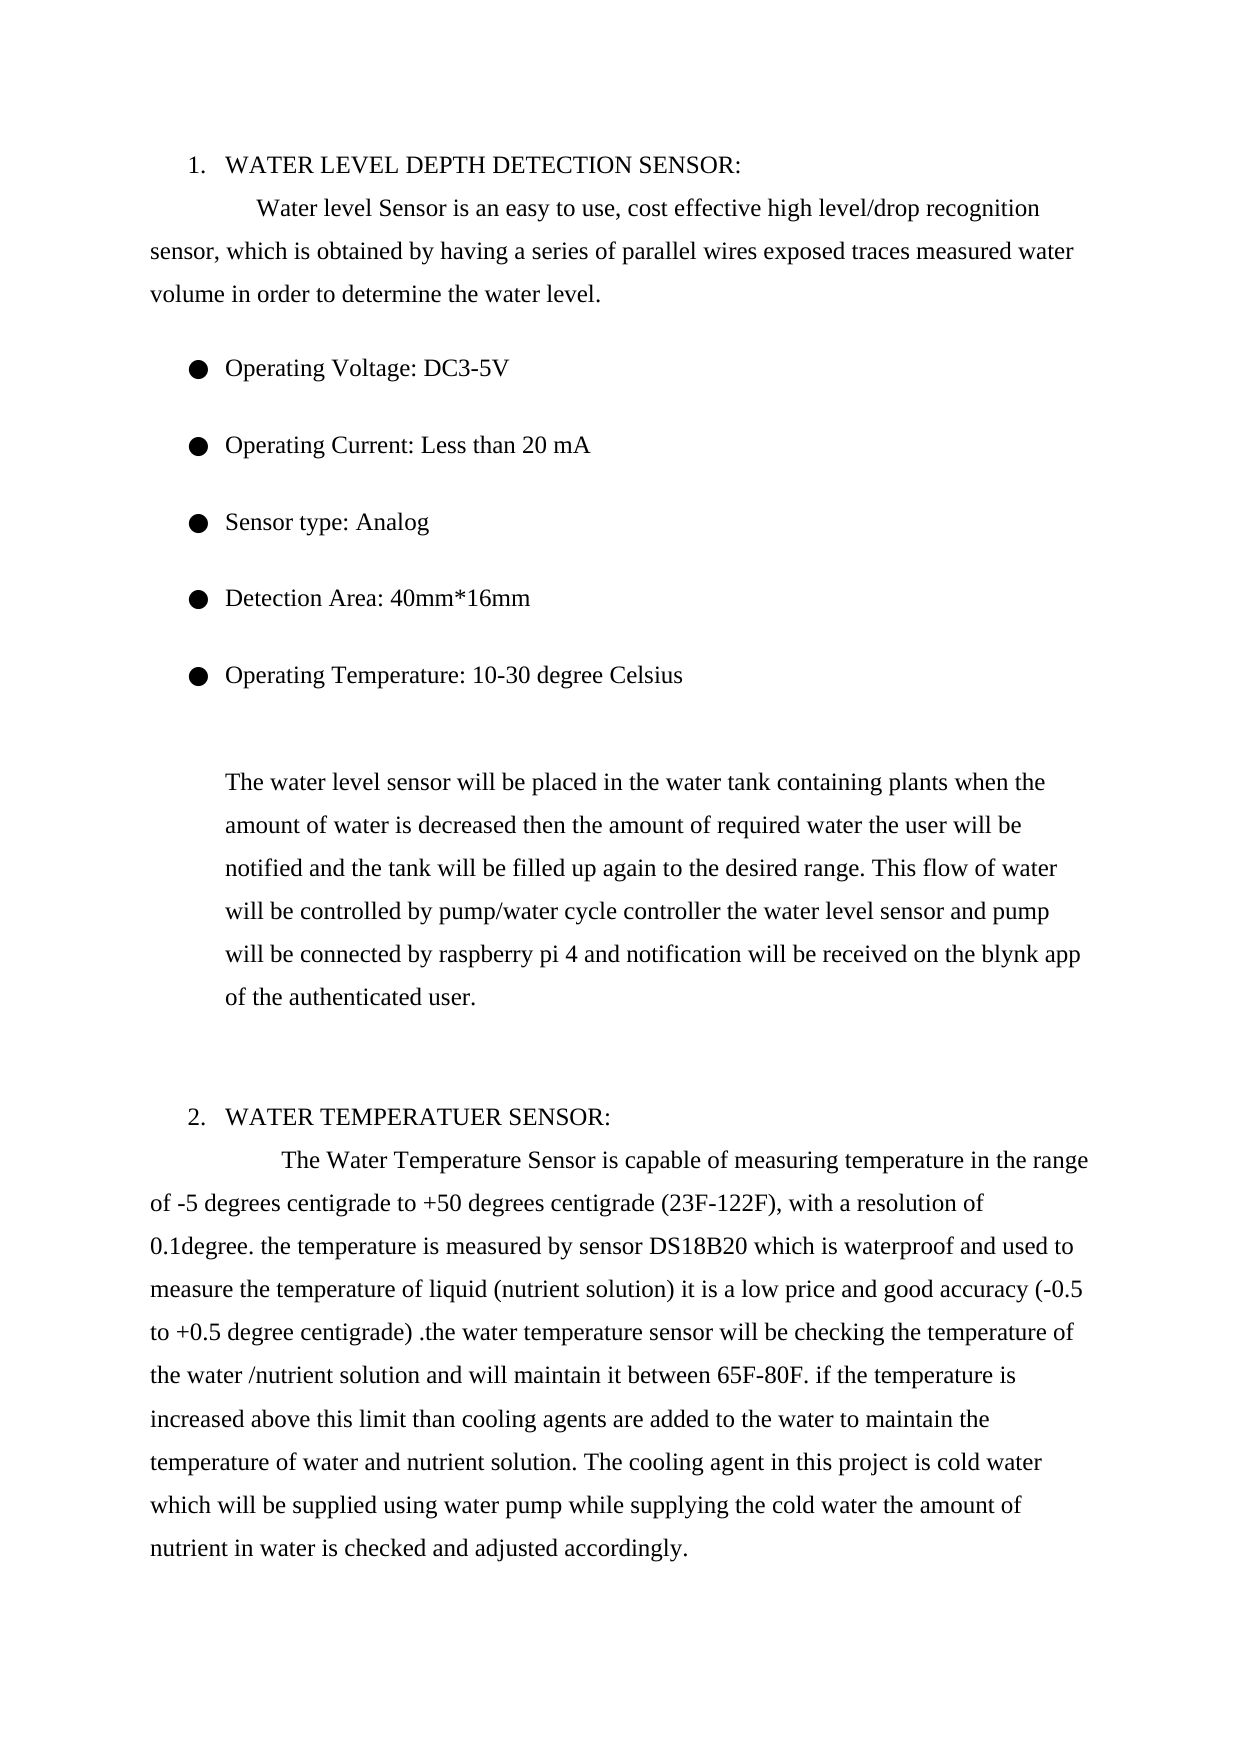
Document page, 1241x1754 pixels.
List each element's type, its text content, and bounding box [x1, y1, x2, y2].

list WATER LEVEL DEPTH DETECTION SENSOR: [187, 150, 1090, 179]
list Operating Current: Less than 20 mA [187, 416, 1090, 467]
list Sensor type: Analog [187, 493, 1090, 544]
list Detection Area: 40mm*16mm [187, 570, 1090, 621]
text The water level sensor will be placed in the water tank containing plants when the amount of water is decreased then the amount of required water the user will be notified and the tank will be filled up again to the desired range. This flow of water will be controlled by pump/water cycle controller the water level sensor and pump will be connected by raspberry pi 4 and notification will be received on the blynk app of the authenticated user. [225, 767, 1090, 1011]
text Water level Sensor is an easy to use, cost effective high level/drop recognition sensor, which is obtained by having a series of parallel wires exposed traces measured water volume in order to determine the water level. [150, 193, 1090, 308]
list Operating Temperature: 10-30 degree Celsius [187, 647, 1090, 698]
list WATER TEMPERATUER SENSOR: [187, 1102, 1090, 1131]
list Operating Voltage: DC3-5V [187, 339, 1090, 390]
text The Water Temperature Sensor is capable of measuring temperature in the range of -5 degrees centigrade to +50 degrees centigrade (23F-122F), with a resolution of 0.1degree. the temperature is measured by sensor DS18B20 which is waterproof and used to measure the temperature of liquid (nutrient solution) it is a low price and good accuracy (-0.5 to +0.5 degree centigrade) .the water temperature sensor will be checking the temperature of the water /nutrient solution and will maintain it between 65F-80F. if the temperature is increased above this limit than cooling agents are added to the water to maintain the temperature of water and nutrient solution. The cooling agent in this project is cold water which will be supplied using water pump while supplying the cold water the amount of nutrient in water is checked and adjusted accordingly. [150, 1145, 1090, 1562]
